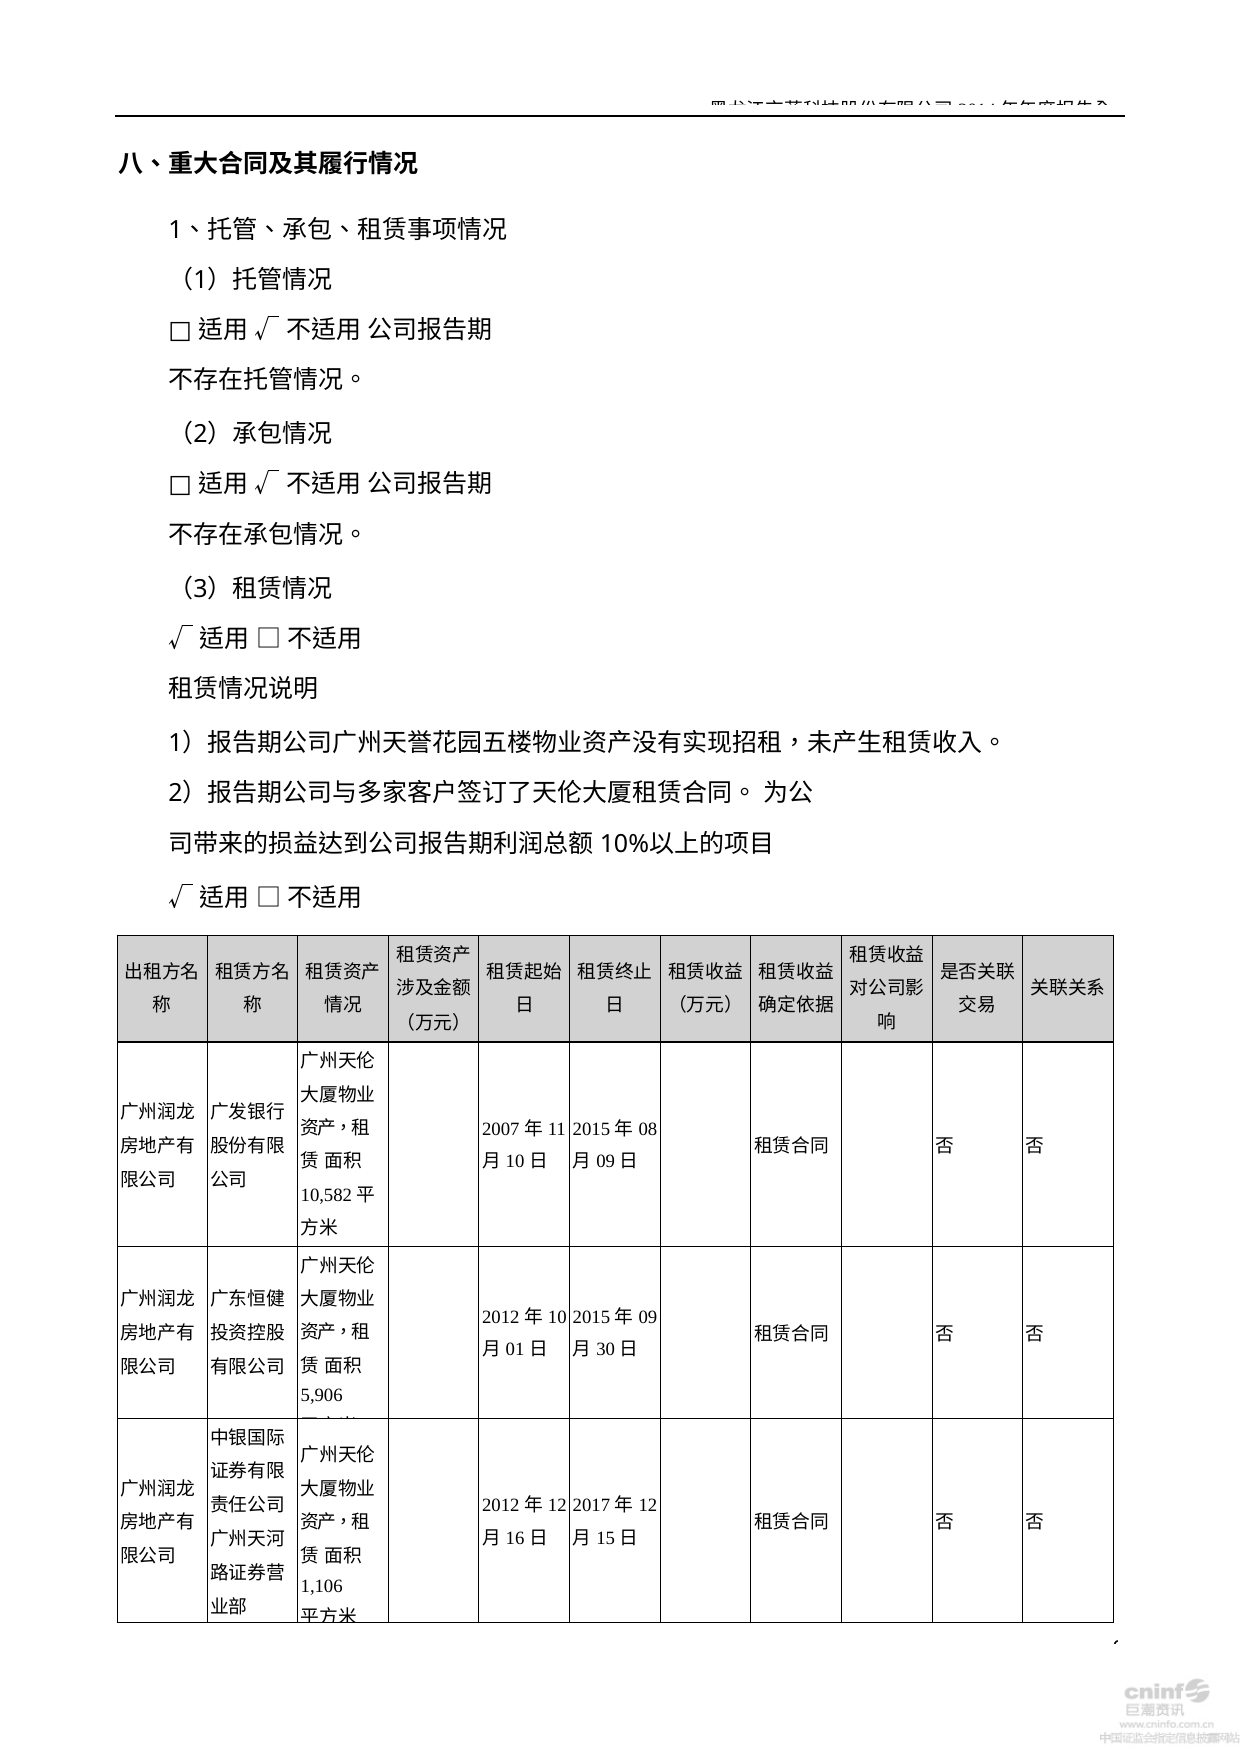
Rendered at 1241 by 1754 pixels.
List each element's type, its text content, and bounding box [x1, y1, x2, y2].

table_cell [661, 1247, 750, 1418]
table_header 租赁收益 确定依据 [751, 936, 841, 1041]
table_cell [661, 1419, 750, 1622]
table_cell 2012 年 12 月 16 日 [479, 1419, 569, 1622]
table_header 租赁资产 情况 [298, 936, 388, 1041]
table_header 租赁方名 称 [208, 936, 297, 1041]
text 1）报告期公司广州天誉花园五楼物业资产没有实现招租，未产生租赁收入。 [168, 725, 1120, 759]
table_cell 否 [933, 1419, 1022, 1622]
table_cell 租赁合同 [751, 1247, 841, 1418]
table_cell 2012 年 10 月 01 日 [479, 1247, 569, 1418]
table_cell 2015 年 08 月 09 日 [570, 1043, 660, 1246]
picture [1099, 1673, 1241, 1754]
table_cell 广州天伦 大厦物业 资产，租赁 面积 5,906 平方米 [298, 1247, 388, 1418]
table_header 租赁终止 日 [570, 936, 660, 1041]
subtitle 八、重大合同及其履行情况 [118, 145, 1120, 179]
text （3）租赁情况 [168, 571, 1120, 604]
table_header 租赁收益 对公司影 响 [842, 936, 932, 1041]
table_cell 2007 年 11 月 10 日 [479, 1043, 569, 1246]
text √ 适用 □ 不适用 [168, 879, 1120, 913]
table_cell [842, 1419, 932, 1622]
text 1、托管、承包、租赁事项情况 [168, 211, 1120, 246]
table_cell [842, 1043, 932, 1246]
table_cell [389, 1247, 478, 1418]
table_cell [389, 1419, 478, 1622]
table_cell [842, 1247, 932, 1418]
table_cell 租赁合同 [751, 1419, 841, 1622]
table_cell 否 [933, 1247, 1022, 1418]
table_cell 广州润龙 房地产有 限公司 [118, 1419, 207, 1622]
table_cell 广州天伦 大厦物业 资产，租赁 面积 1,106 平方米 [298, 1419, 388, 1622]
table_header 出租方名 称 [118, 936, 207, 1041]
text （1）托管情况 [168, 262, 1120, 296]
table_cell 否 [1023, 1419, 1113, 1622]
table_header 是否关联 交易 [933, 936, 1022, 1041]
text 2）报告期公司与多家客户签订了天伦大厦租赁合同。 为公司带来的损益达到公司报告期利润总额 10%以上的项目 [168, 775, 814, 859]
table_cell 租赁合同 [751, 1043, 841, 1246]
table_cell [389, 1043, 478, 1246]
text （2）承包情况 [168, 416, 1120, 450]
table_cell 广州润龙 房地产有 限公司 [118, 1247, 207, 1418]
table_cell 广州天伦 大厦物业 资产，租赁 面积 10,582 平 方米 [298, 1043, 388, 1246]
table_header 租赁收益 （万元） [661, 936, 750, 1041]
table_header 租赁资产 涉及金额 （万元） [389, 936, 478, 1041]
table_cell 广发银行 股份有限 公司 [208, 1043, 297, 1246]
table_header 关联关系 [1023, 936, 1113, 1041]
text □ 适用 √ 不适用 公司报告期不存在承包情况。 [168, 466, 495, 551]
table_cell 否 [933, 1043, 1022, 1246]
table_cell 广东恒健 投资控股 有限公司 [208, 1247, 297, 1418]
table_cell [661, 1043, 750, 1246]
table_cell 2017 年 12 月 15 日 [570, 1419, 660, 1622]
table_header 租赁起始 日 [479, 936, 569, 1041]
table_cell 否 [1023, 1043, 1113, 1246]
table_cell 中银国际 证券有限 责任公司 广州天河 路证券营 业部 [208, 1419, 297, 1622]
table_cell 广州润龙 房地产有 限公司 [118, 1043, 207, 1246]
table_cell 2015 年 09 月 30 日 [570, 1247, 660, 1418]
text □ 适用 √ 不适用 公司报告期不存在托管情况。 [168, 312, 495, 396]
text √ 适用 □ 不适用 租赁情况说明 [168, 621, 383, 705]
table_cell 否 [1023, 1247, 1113, 1418]
